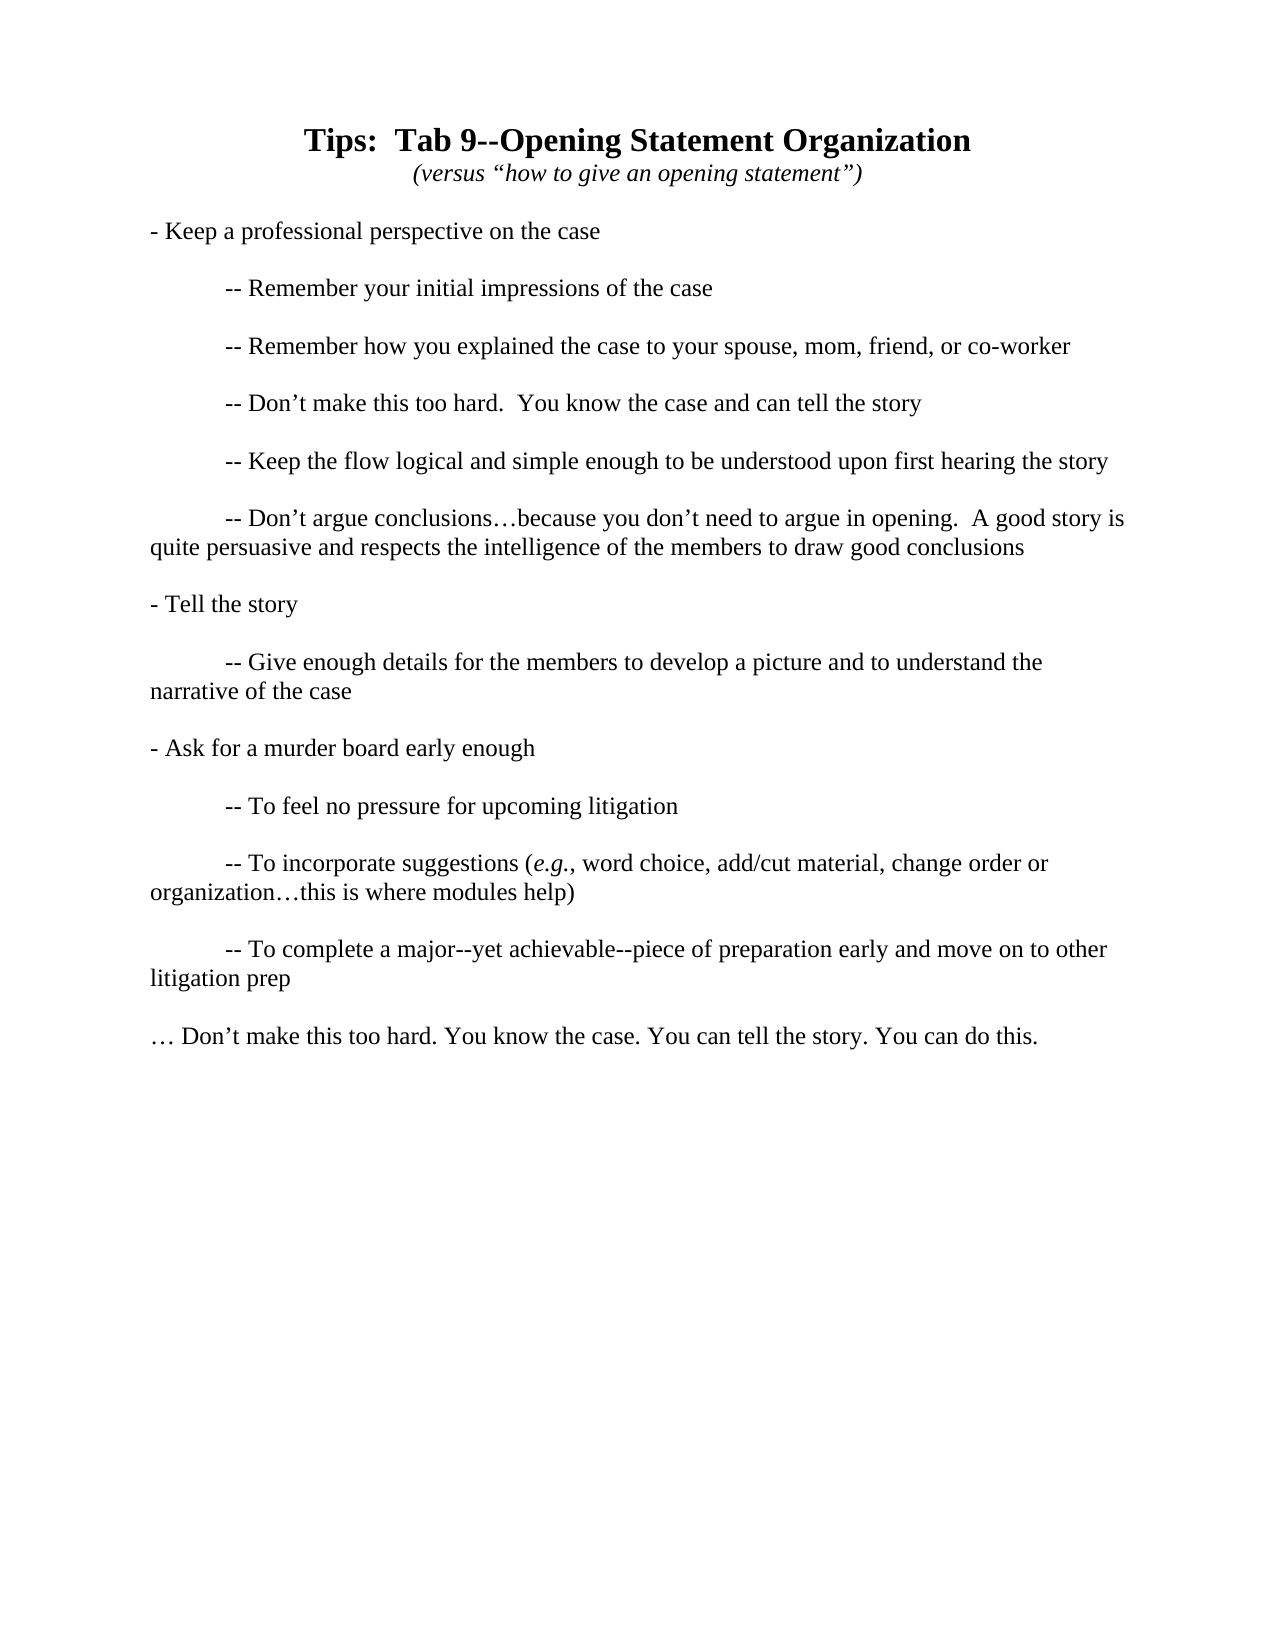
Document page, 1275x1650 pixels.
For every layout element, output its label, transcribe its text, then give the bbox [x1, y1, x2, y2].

text - Tell the story [150, 589, 1125, 618]
text (versus “how to give an opening statement”) [150, 158, 1125, 187]
text -- Keep the flow logical and simple enough to be understood upon first hearing the story [225, 446, 1125, 474]
text - Ask for a murder board early enough [150, 733, 1125, 762]
text -- Remember your initial impressions of the case [225, 273, 1125, 302]
text -- To complete a major--yet achievable--piece of preparation early and move on to other litigation prep [150, 934, 1125, 992]
text -- Remember how you explained the case to your spouse, mom, friend, or co-worker [225, 331, 1125, 359]
text … Don’t make this too hard. You know the case. You can tell the story. You can do this. [150, 1021, 1125, 1049]
text -- Don’t make this too hard. You know the case and can tell the story [225, 388, 1125, 417]
text - Keep a professional perspective on the case [150, 216, 1125, 244]
text -- Don’t argue conclusions…because you don’t need to argue in opening. A good story is quite persuasive and respects the intelligence of the members to draw good conclusions [150, 503, 1125, 561]
text -- Give enough details for the members to develop a picture and to understand the narrative of the case [150, 647, 1125, 704]
text Tips: Tab 9--Opening Statement Organization [150, 120, 1125, 158]
text -- To incorporate suggestions (e.g., word choice, add/cut material, change order or organization…this is where modules help) [150, 848, 1125, 906]
text -- To feel no pressure for upcoming litigation [150, 791, 1125, 819]
